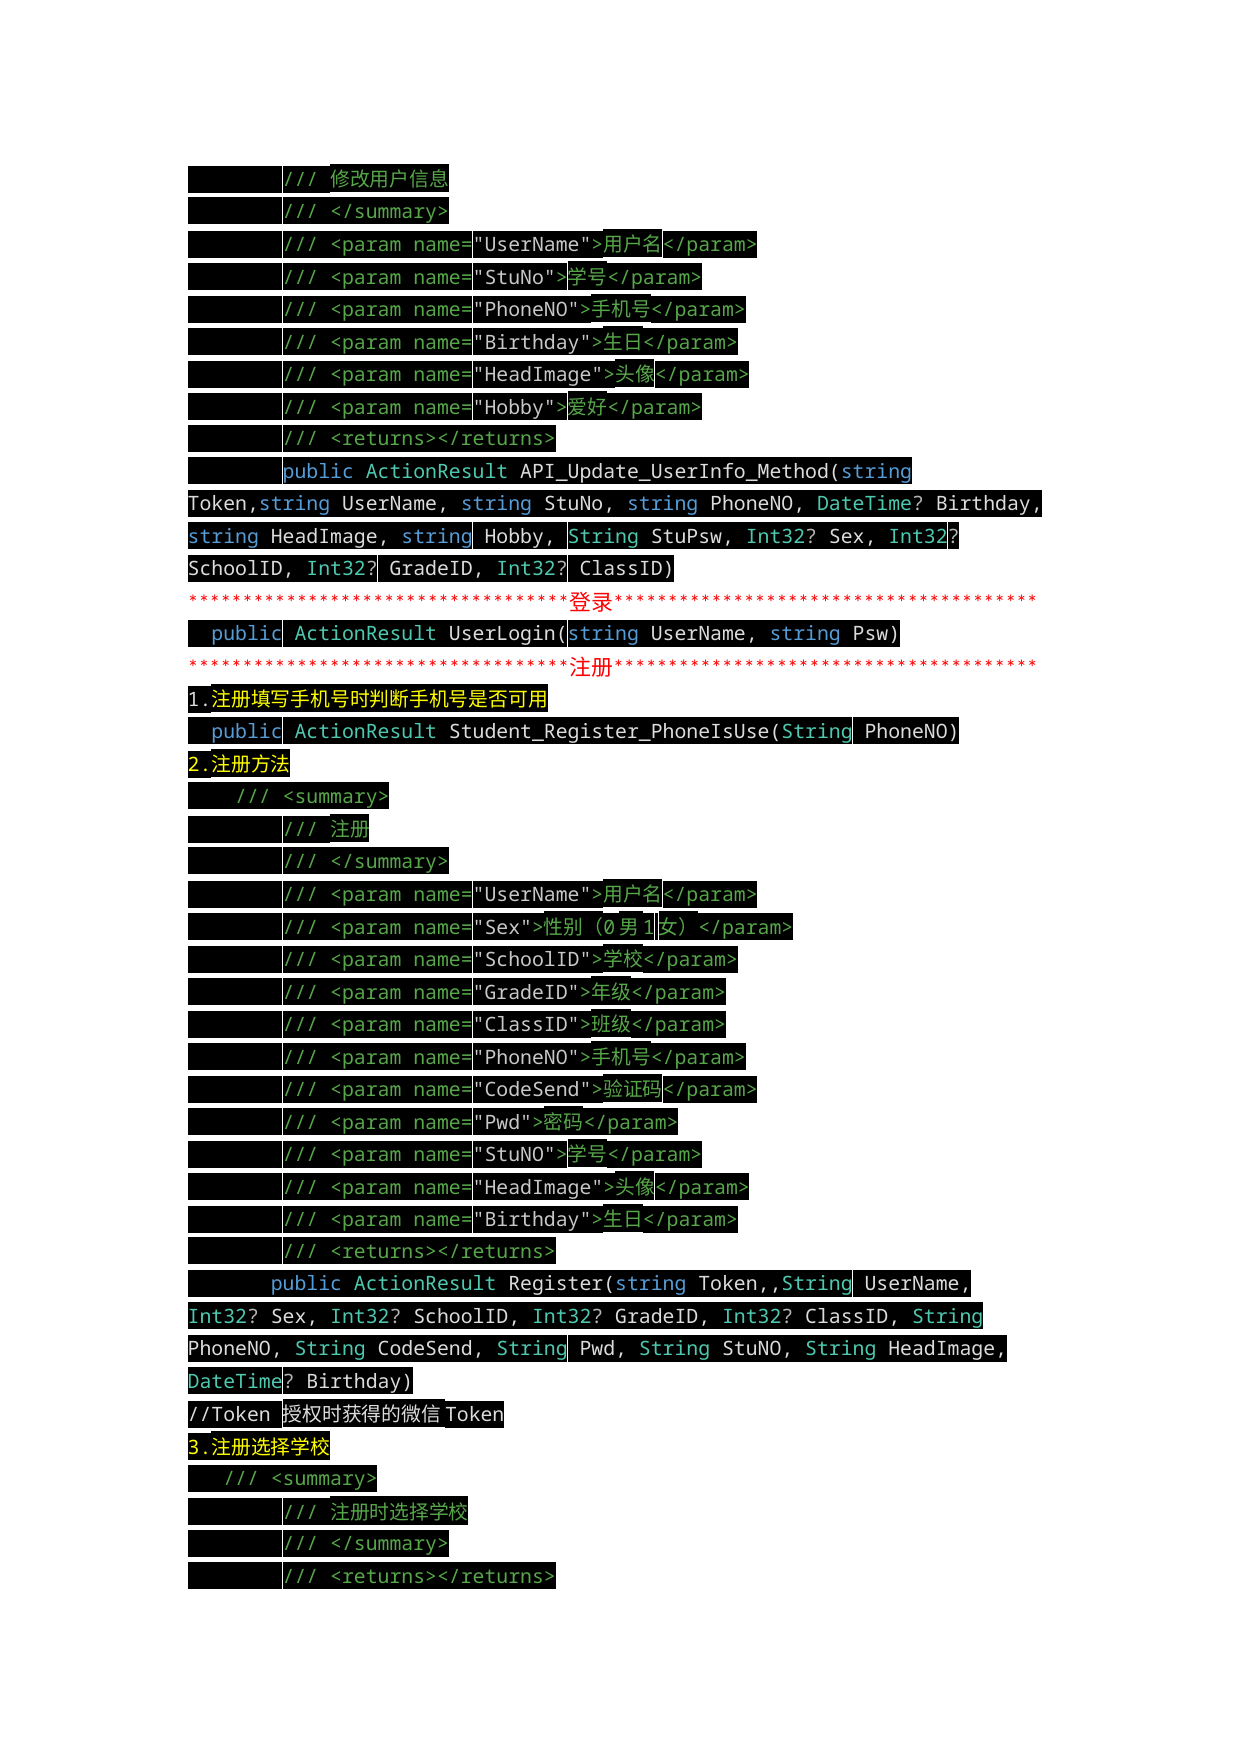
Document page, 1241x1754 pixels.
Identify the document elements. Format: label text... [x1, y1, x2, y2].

list 注册填写手机号时判断手机号是否可用 [187, 682, 1053, 714]
text /// 修改用户信息 [187, 162, 1053, 194]
text /// </summary> [187, 194, 1053, 227]
text public ActionResult API_Update_UserInfo_Method(string Token,string UserName, string StuNo, string PhoneNO, DateTime? Birthday, string HeadImage, string Hobby, String StuPsw, Int32? Sex, Int32? SchoolID, Int32? GradeID, Int32? ClassID) [187, 454, 1053, 584]
text /// <param name="Birthday">生日</param> [187, 324, 1053, 357]
text /// <param name="HeadImage">头像</param> [187, 357, 1053, 389]
text /// 注册时选择学校 [187, 1494, 1053, 1527]
text /// <param name="Sex">性别（0男1女）</param> [187, 909, 1053, 942]
text /// <param name="HeadImage">头像</param> [187, 1169, 1053, 1202]
text /// <param name="Pwd">密码</param> [187, 1104, 1053, 1137]
text ***********************************登录*************************************** [187, 584, 1053, 617]
list 注册选择学校 [187, 1429, 1053, 1462]
text /// </summary> [187, 844, 1053, 877]
text /// <param name="PhoneNO">手机号</param> [187, 1039, 1053, 1072]
text /// 注册 [187, 812, 1053, 844]
text /// <param name="Hobby">爱好</param> [187, 389, 1053, 422]
text /// <param name="StuNO">学号</param> [187, 1137, 1053, 1169]
text /// <param name="UserName">用户名</param> [187, 877, 1053, 909]
list 注册方法 [187, 747, 1053, 779]
text //Token 授权时获得的微信Token [187, 1397, 1053, 1429]
text /// <param name="CodeSend">验证码</param> [187, 1072, 1053, 1104]
text public ActionResult Register(string Token,,String UserName, Int32? Sex, Int32? SchoolID, Int32? GradeID, Int32? ClassID, String PhoneNO, String CodeSend, String Pwd, String StuNO, String HeadImage, DateTime? Birthday) [187, 1267, 1053, 1397]
text /// <param name="GradeID">年级</param> [187, 974, 1053, 1007]
text /// <param name="SchoolID">学校</param> [187, 942, 1053, 974]
text /// <returns></returns> [187, 1559, 1053, 1592]
text /// <summary> [187, 1462, 1053, 1494]
text /// <param name="UserName">用户名</param> [187, 227, 1053, 259]
text /// <returns></returns> [187, 1234, 1053, 1267]
text ***********************************注册*************************************** [187, 649, 1053, 682]
text /// <param name="StuNo">学号</param> [187, 259, 1053, 292]
text public ActionResult Student_Register_PhoneIsUse(String PhoneNO) [187, 714, 1053, 747]
text /// <param name="Birthday">生日</param> [187, 1202, 1053, 1234]
text /// <param name="ClassID">班级</param> [187, 1007, 1053, 1039]
text /// </summary> [187, 1527, 1053, 1559]
text public ActionResult UserLogin(string UserName, string Psw) [187, 617, 1053, 649]
text /// <returns></returns> [187, 422, 1053, 454]
text /// <summary> [187, 779, 1053, 812]
text /// <param name="PhoneNO">手机号</param> [187, 292, 1053, 324]
